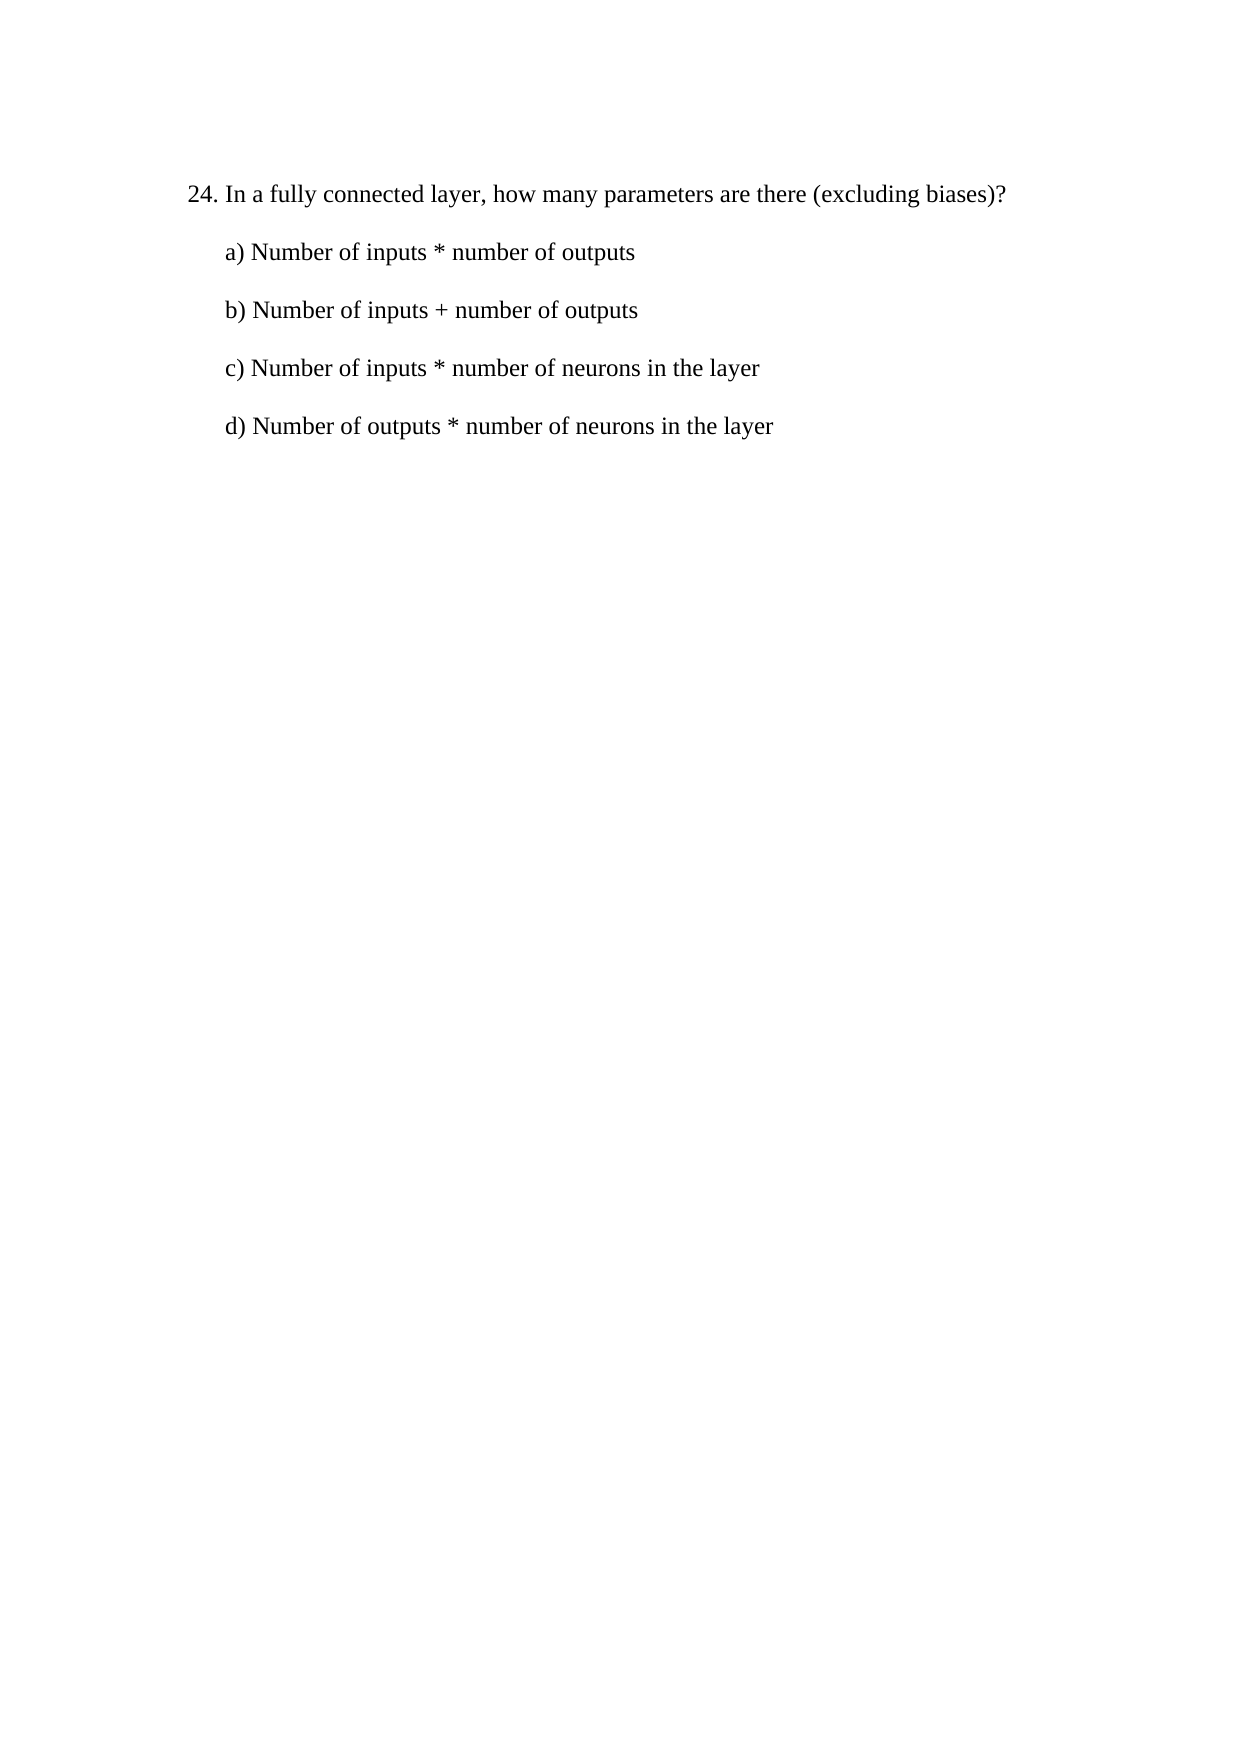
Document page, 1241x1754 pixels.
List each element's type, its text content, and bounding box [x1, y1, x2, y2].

text a) Number of inputs * number of outputs [225, 237, 1090, 266]
text b) Number of inputs + number of outputs [225, 295, 1090, 324]
list In a fully connected layer, how many parameters are there (excluding biases)? [187, 179, 1090, 208]
text c) Number of inputs * number of neurons in the layer [225, 353, 1090, 382]
text d) Number of outputs * number of neurons in the layer [225, 411, 1090, 439]
